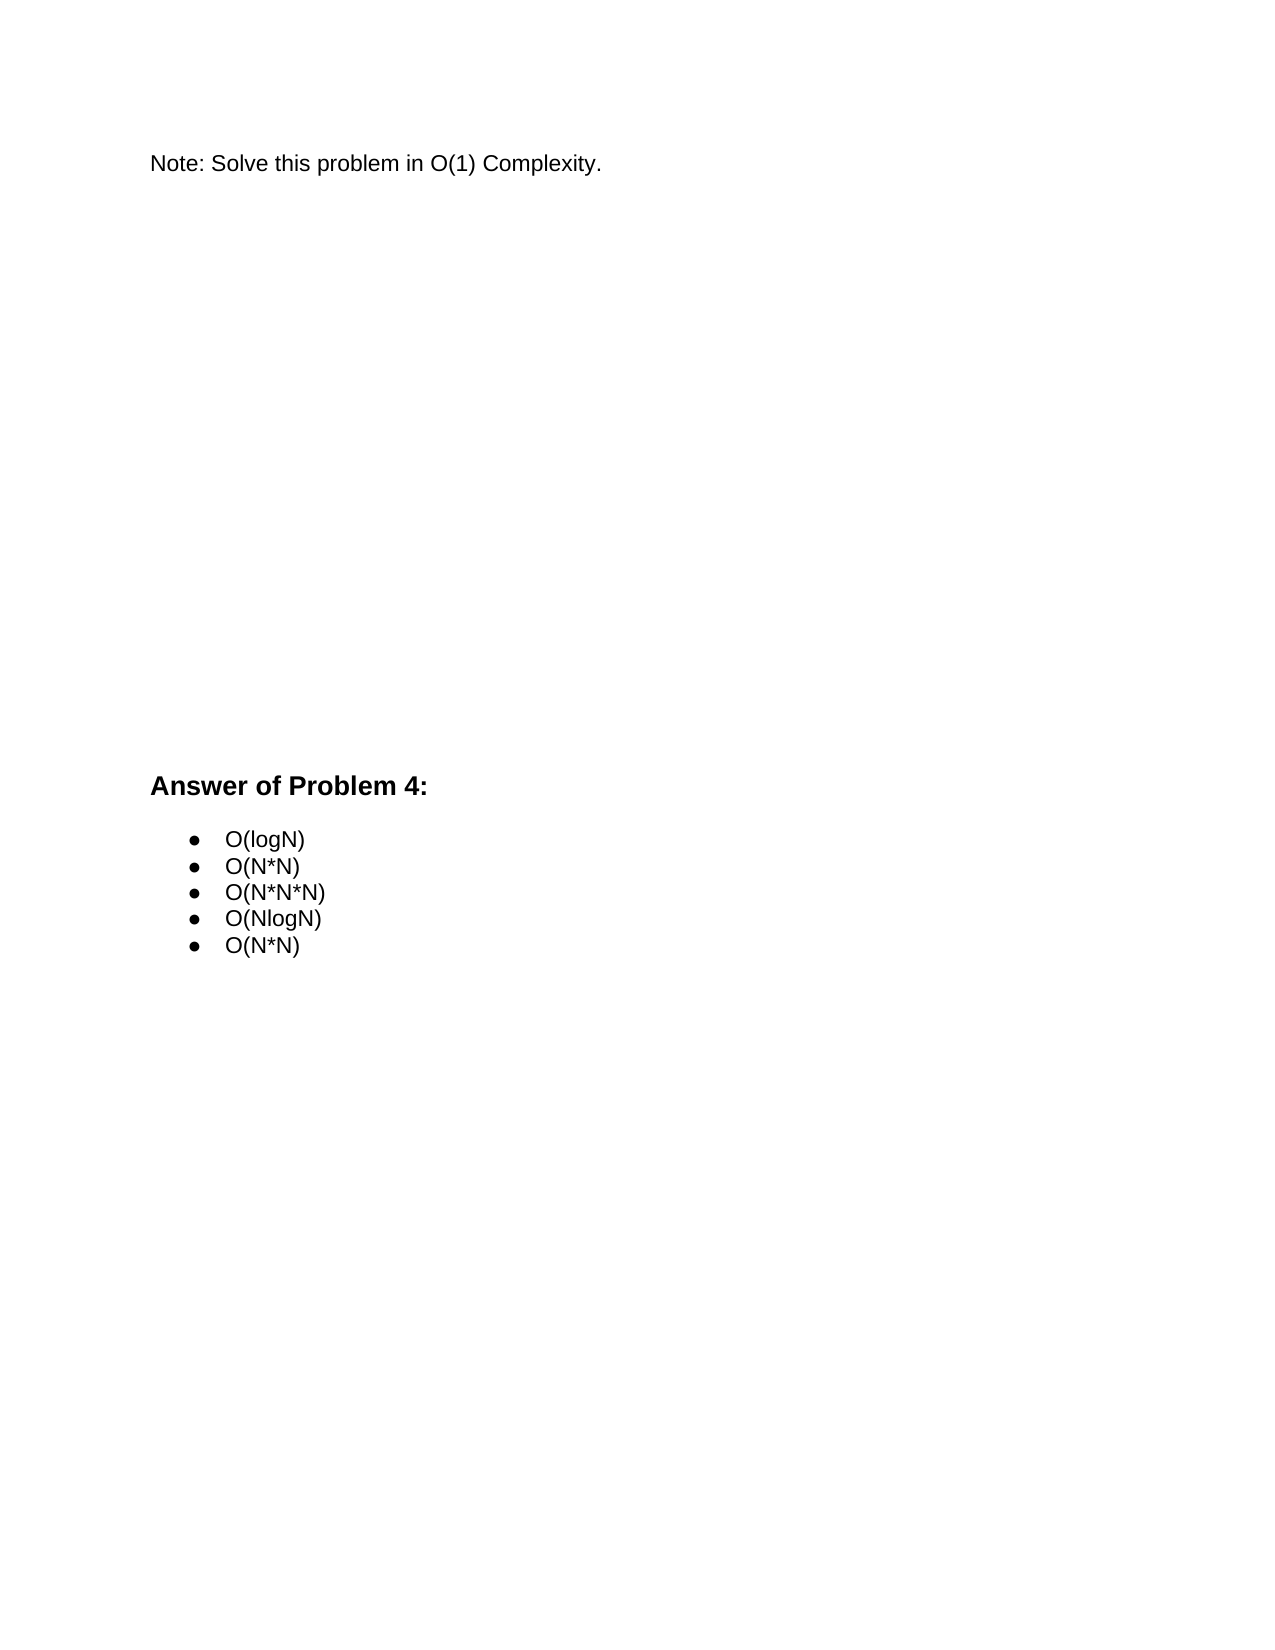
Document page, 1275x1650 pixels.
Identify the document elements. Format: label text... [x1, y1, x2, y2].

list O(N*N*N) [187, 879, 1125, 905]
list O(logN) [187, 826, 1125, 853]
text Answer of Problem 4: [150, 770, 1125, 801]
text Note: Solve this problem in O(1) Complexity. [150, 150, 1125, 176]
list O(N*N) [187, 853, 1125, 879]
list O(N*N) [187, 932, 1125, 958]
list O(NlogN) [187, 905, 1125, 932]
